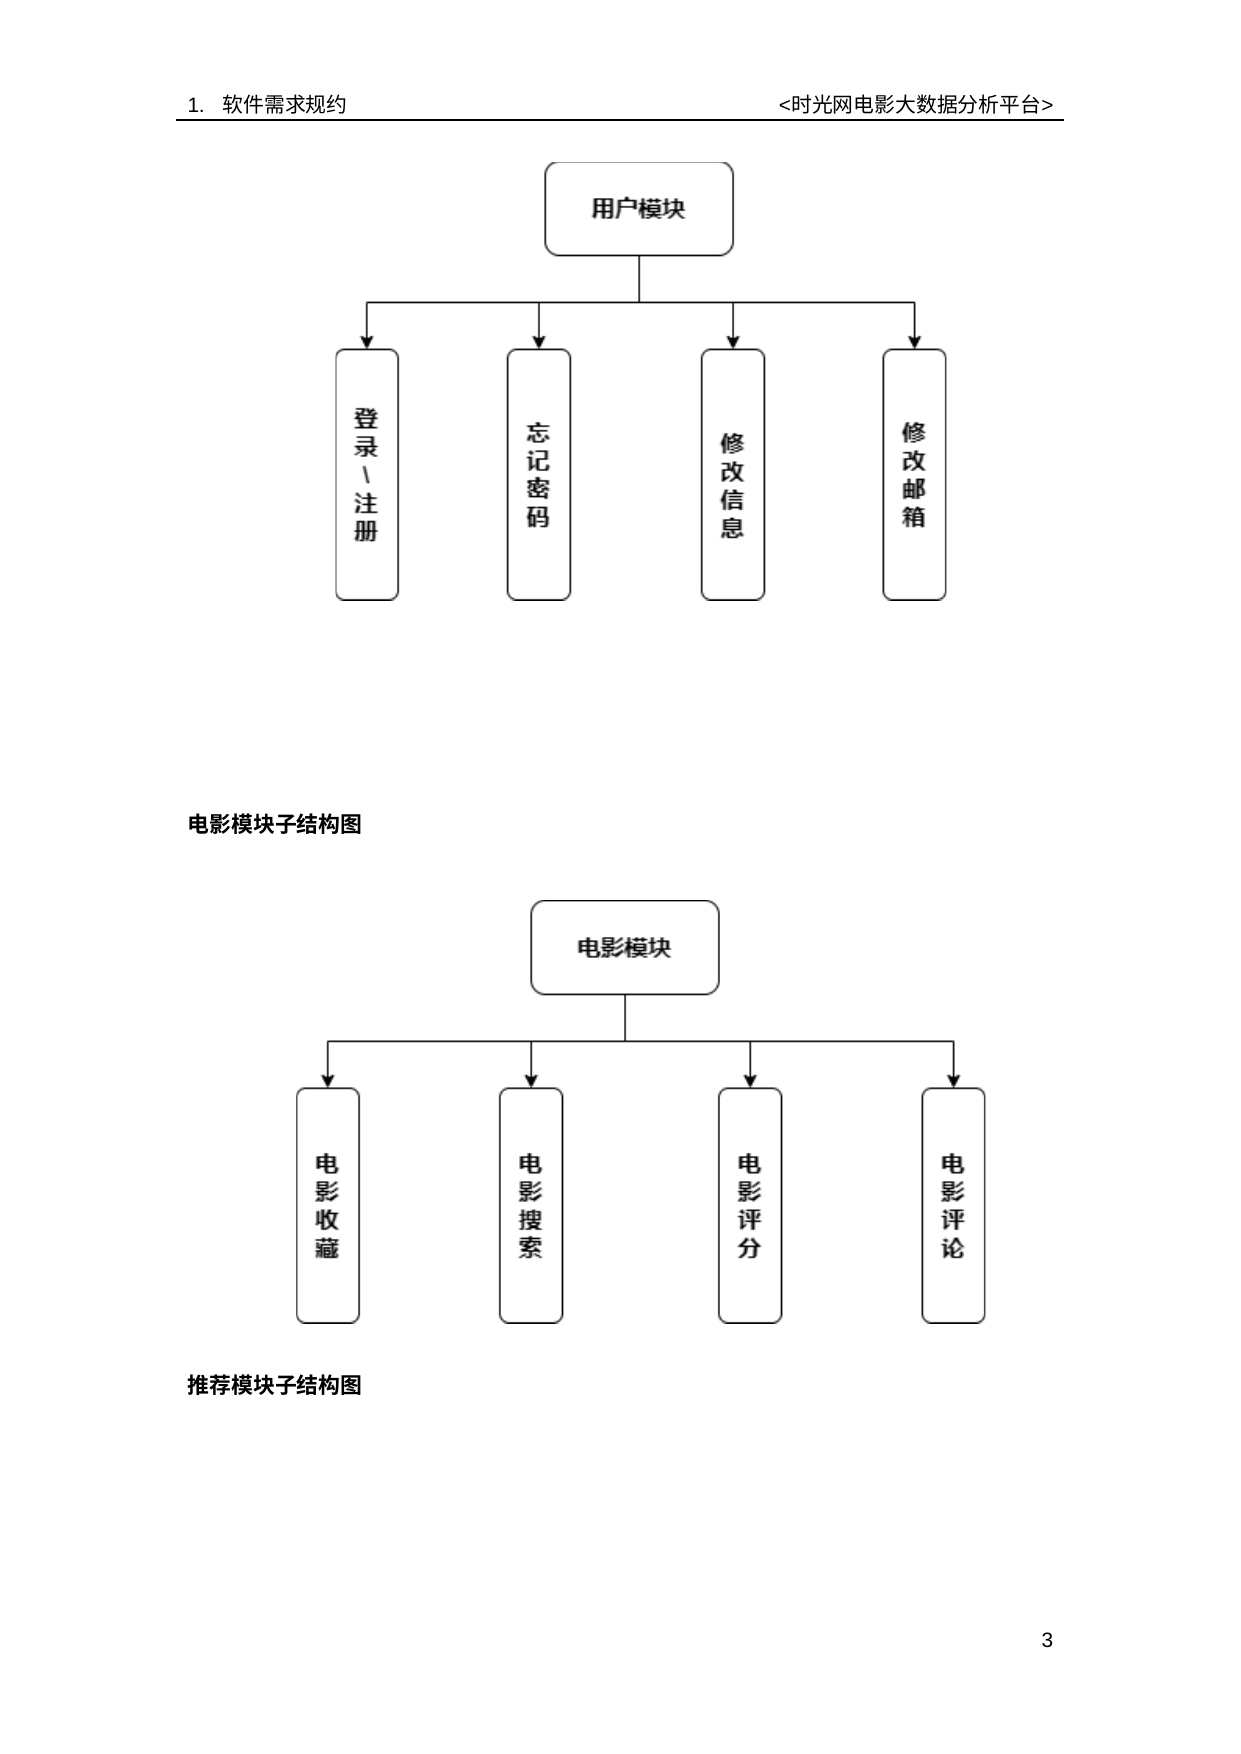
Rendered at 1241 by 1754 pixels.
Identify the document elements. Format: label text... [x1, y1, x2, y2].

text 电影模块子结构图 [187, 807, 1053, 839]
picture [296, 900, 986, 1324]
picture [335, 162, 947, 601]
text 推荐模块子结构图 [187, 1367, 1053, 1400]
